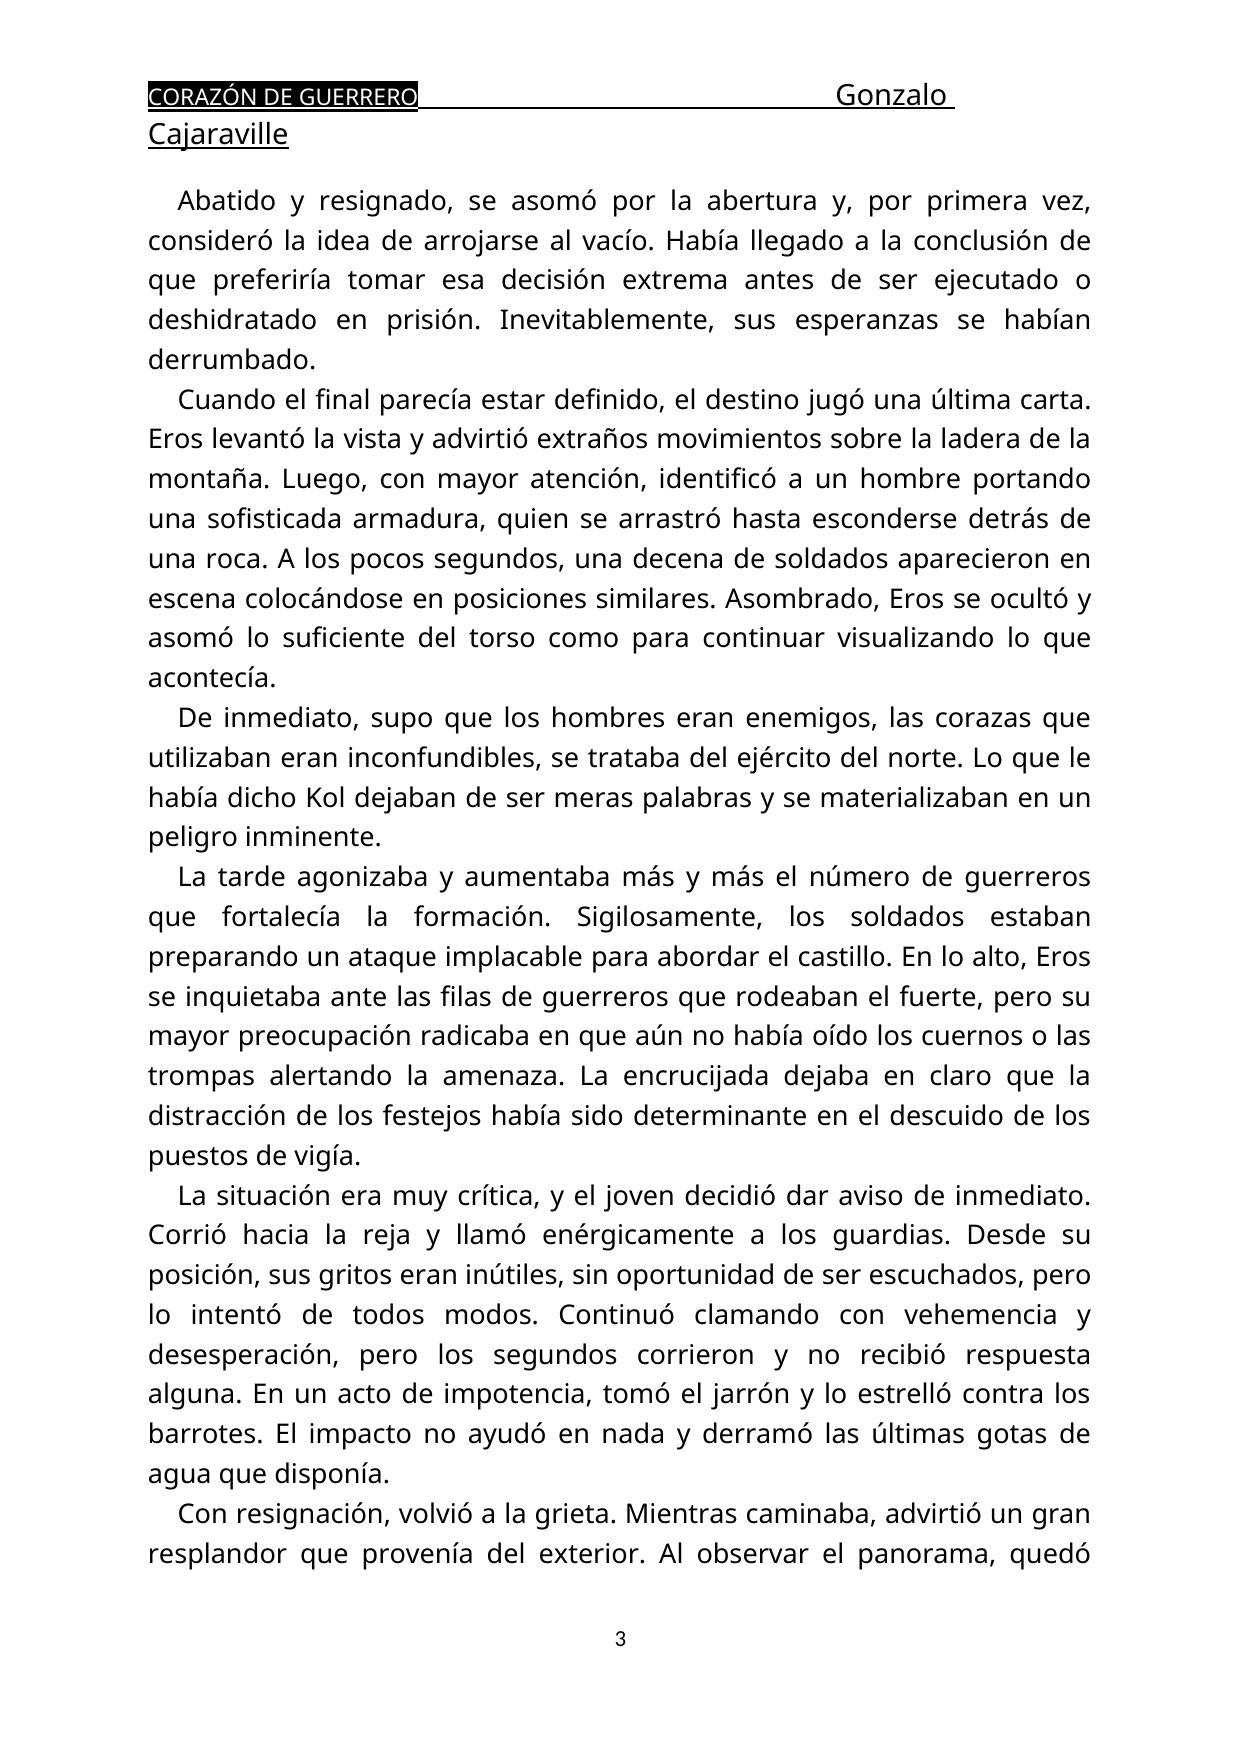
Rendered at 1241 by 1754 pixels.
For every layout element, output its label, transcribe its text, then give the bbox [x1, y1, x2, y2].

text Abatido y resignado, se asomó por la abertura y, por primera vez, consideró la idea de arrojarse al vacío. Había llegado a la conclusión de que preferiría tomar esa decisión extrema antes de ser ejecutado o deshidratado en prisión. Inevitablemente, sus esperanzas se habían derrumbado. [148, 181, 1092, 377]
text La situación era muy crítica, y el joven decidió dar aviso de inmediato. Corrió hacia la reja y llamó enérgicamente a los guardias. Desde su posición, sus gritos eran inútiles, sin oportunidad de ser escuchados, pero lo intentó de todos modos. Continuó clamando con vehemencia y desesperación, pero los segundos corrieron y no recibió respuesta alguna. En un acto de impotencia, tomó el jarrón y lo estrelló contra los barrotes. El impacto no ayudó en nada y derramó las últimas gotas de agua que disponía. [148, 1176, 1092, 1491]
text Cuando el final parecía estar definido, el destino jugó una última carta. Eros levantó la vista y advirtió extraños movimientos sobre la ladera de la montaña. Luego, con mayor atención, identificó a un hombre portando una sofisticada armadura, quien se arrastró hasta esconderse detrás de una roca. A los pocos segundos, una decena de soldados aparecieron en escena colocándose en posiciones similares. Asombrado, Eros se ocultó y asomó lo suficiente del torso como para continuar visualizando lo que acontecía. [148, 380, 1092, 696]
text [148, 1494, 1092, 1571]
text De inmediato, supo que los hombres eran enemigos, las corazas que utilizaban eran inconfundibles, se trataba del ejército del norte. Lo que le había dicho Kol dejaban de ser meras palabras y se materializaban en un peligro inminente. [148, 698, 1092, 855]
text La tarde agonizaba y aumentaba más y más el número de guerreros que fortalecía la formación. Sigilosamente, los soldados estaban preparando un ataque implacable para abordar el castillo. En lo alto, Eros se inquietaba ante las filas de guerreros que rodeaban el fuerte, pero su mayor preocupación radicaba en que aún no había oído los cuernos o las trompas alertando la amenaza. La encrucijada dejaba en claro que la distracción de los festejos había sido determinante en el descuido de los puestos de vigía. [148, 858, 1092, 1173]
